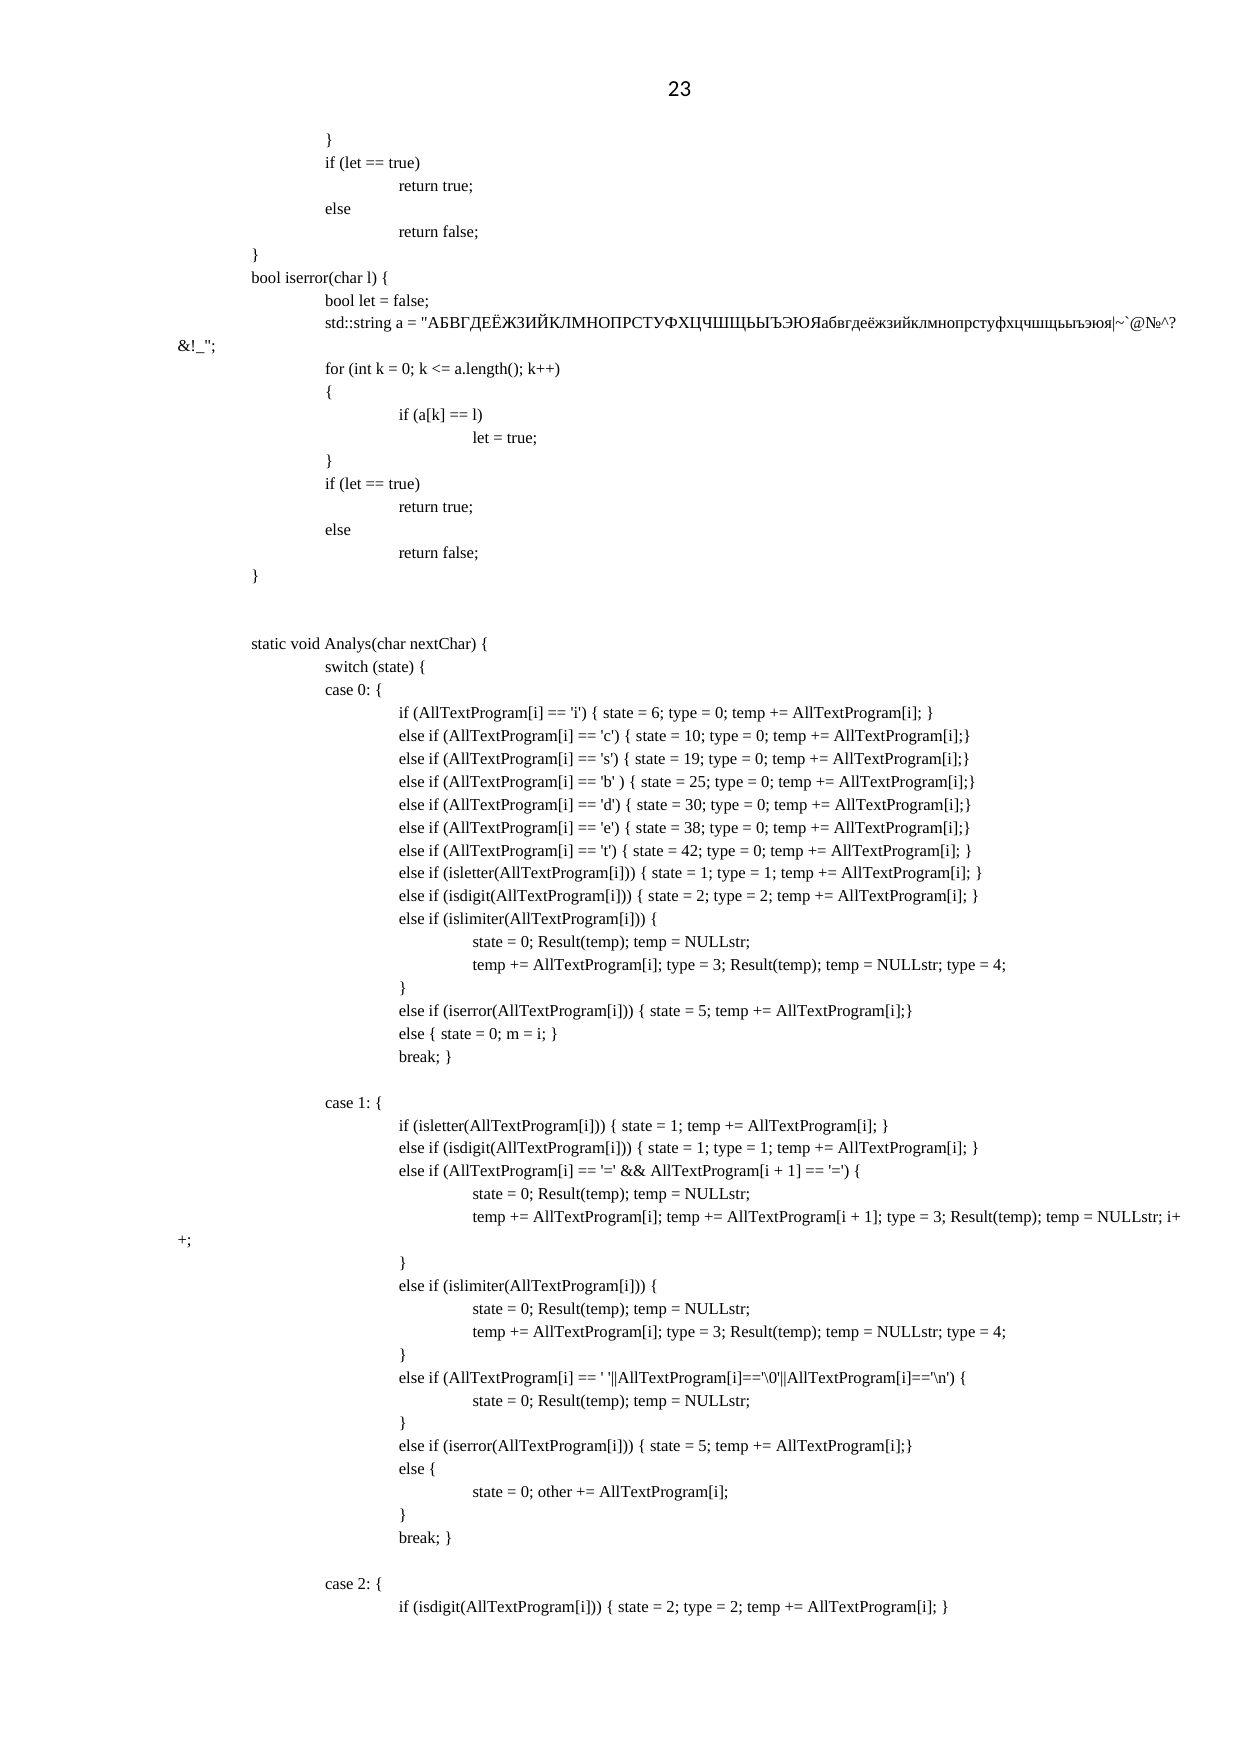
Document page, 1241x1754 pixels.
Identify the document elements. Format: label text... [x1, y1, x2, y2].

text static void Analys(char nextChar) { [177, 634, 1181, 653]
text else if (AllTextProgram[i] == 'd') { state = 30; type = 0; temp += AllTextProgram[i];} [177, 794, 1181, 814]
text bool iserror(char l) { [177, 267, 1181, 287]
text else if (AllTextProgram[i] == '=' && AllTextProgram[i + 1] == '=') { [177, 1161, 1181, 1180]
text if (a[k] == l) [177, 405, 1181, 424]
text else if (iserror(AllTextProgram[i])) { state = 5; temp += AllTextProgram[i];} [177, 1001, 1181, 1020]
text case 0: { [177, 680, 1181, 699]
text else if (AllTextProgram[i] == 'e') { state = 38; type = 0; temp += AllTextProgram[i];} [177, 817, 1181, 837]
text state = 0; Result(temp); temp = NULLstr; [177, 1390, 1181, 1409]
text else if (AllTextProgram[i] == 's') { state = 19; type = 0; temp += AllTextProgram[i];} [177, 749, 1181, 768]
text else if (AllTextProgram[i] == ' '||AllTextProgram[i]=='\0'||AllTextProgram[i]=='\n') { [177, 1367, 1181, 1387]
text { [177, 382, 1181, 401]
text else if (isdigit(AllTextProgram[i])) { state = 1; type = 1; temp += AllTextProgram[i]; } [177, 1138, 1181, 1157]
text state = 0; other += AllTextProgram[i]; [177, 1482, 1181, 1501]
text return false; [177, 542, 1181, 562]
text } [177, 244, 1181, 264]
text case 2: { [177, 1574, 1181, 1593]
text return true; [177, 497, 1181, 516]
text if (isletter(AllTextProgram[i])) { state = 1; temp += AllTextProgram[i]; } [177, 1115, 1181, 1134]
text if (isdigit(AllTextProgram[i])) { state = 2; type = 2; temp += AllTextProgram[i]; } [177, 1597, 1181, 1616]
text } [177, 978, 1181, 997]
text temp += AllTextProgram[i]; type = 3; Result(temp); temp = NULLstr; type = 4; [177, 955, 1181, 974]
text return false; [177, 222, 1181, 241]
text else [177, 199, 1181, 218]
text } [177, 1505, 1181, 1524]
text bool let = false; [177, 290, 1181, 309]
text std::string a = "АБВГДЕЁЖЗИЙКЛМНОПРСТУФХЦЧШЩЬЫЪЭЮЯабвгдеёжзийклмнопрстуфхцчшщьыъэюя|~`@№^?&!_"; [177, 313, 1181, 355]
text break; } [177, 1528, 1181, 1547]
text break; } [177, 1047, 1181, 1066]
text else if (islimiter(AllTextProgram[i])) { [177, 1276, 1181, 1295]
text else if (iserror(AllTextProgram[i])) { state = 5; temp += AllTextProgram[i];} [177, 1436, 1181, 1455]
text case 1: { [177, 1092, 1181, 1112]
text for (int k = 0; k <= a.length(); k++) [177, 359, 1181, 378]
text temp += AllTextProgram[i]; temp += AllTextProgram[i + 1]; type = 3; Result(temp); temp = NULLstr; i++; [177, 1207, 1181, 1249]
text if (let == true) [177, 474, 1181, 493]
text state = 0; Result(temp); temp = NULLstr; [177, 1299, 1181, 1318]
text } [177, 451, 1181, 470]
text if (AllTextProgram[i] == 'i') { state = 6; type = 0; temp += AllTextProgram[i]; } [177, 703, 1181, 722]
text else if (AllTextProgram[i] == 'c') { state = 10; type = 0; temp += AllTextProgram[i];} [177, 726, 1181, 745]
text else if (isletter(AllTextProgram[i])) { state = 1; type = 1; temp += AllTextProgram[i]; } [177, 863, 1181, 882]
text else { [177, 1459, 1181, 1478]
text } [177, 130, 1181, 149]
text else [177, 519, 1181, 539]
text state = 0; Result(temp); temp = NULLstr; [177, 932, 1181, 951]
text let = true; [177, 428, 1181, 447]
text temp += AllTextProgram[i]; type = 3; Result(temp); temp = NULLstr; type = 4; [177, 1322, 1181, 1341]
text } [177, 1253, 1181, 1272]
text else { state = 0; m = i; } [177, 1024, 1181, 1043]
text switch (state) { [177, 657, 1181, 676]
text else if (islimiter(AllTextProgram[i])) { [177, 909, 1181, 928]
text else if (AllTextProgram[i] == 't') { state = 42; type = 0; temp += AllTextProgram[i]; } [177, 840, 1181, 859]
text state = 0; Result(temp); temp = NULLstr; [177, 1184, 1181, 1203]
text else if (isdigit(AllTextProgram[i])) { state = 2; type = 2; temp += AllTextProgram[i]; } [177, 886, 1181, 905]
text } [177, 565, 1181, 584]
text if (let == true) [177, 153, 1181, 172]
text return true; [177, 176, 1181, 195]
text } [177, 1413, 1181, 1432]
text else if (AllTextProgram[i] == 'b' ) { state = 25; type = 0; temp += AllTextProgram[i];} [177, 772, 1181, 791]
text } [177, 1344, 1181, 1364]
